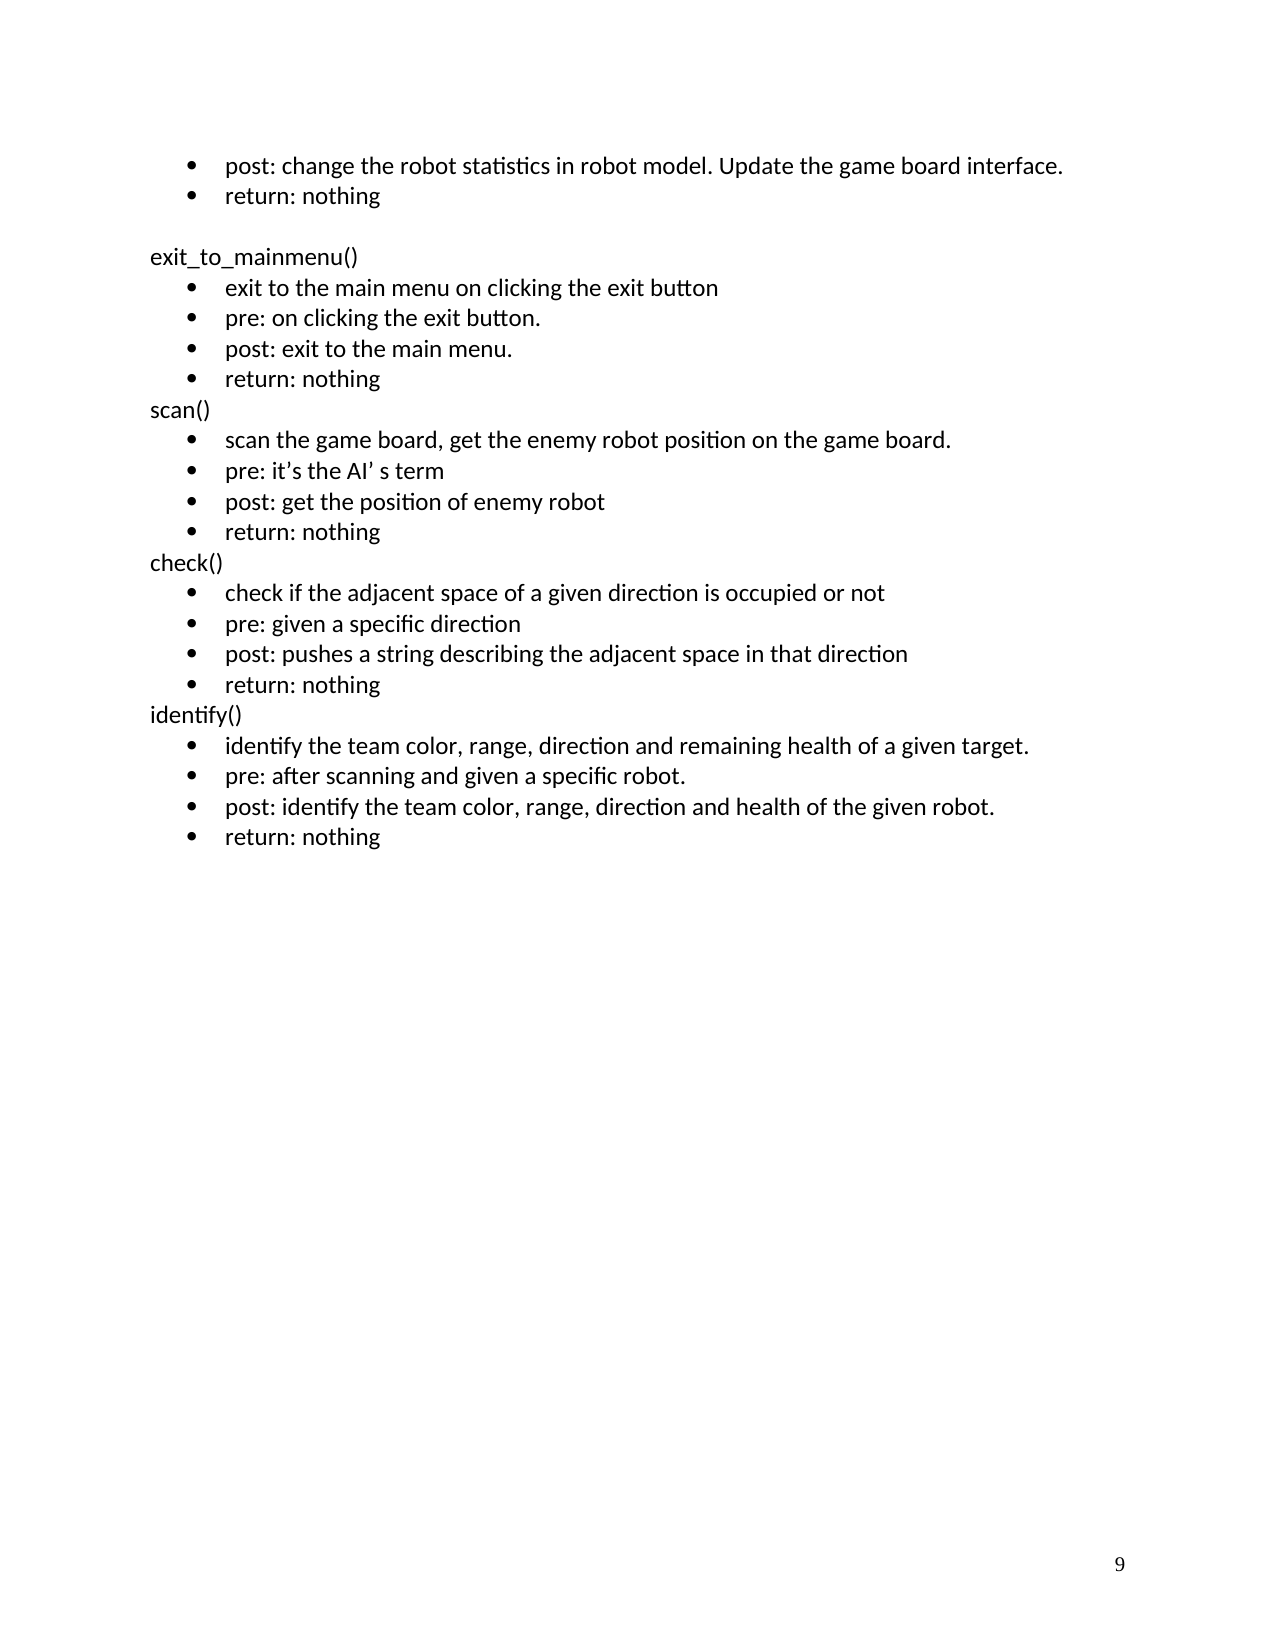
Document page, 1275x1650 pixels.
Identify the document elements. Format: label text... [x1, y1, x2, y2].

list return: nothing [187, 516, 1125, 547]
list pre: it’s the AI’ s term [187, 455, 1125, 486]
text scan() [150, 394, 1125, 425]
list return: nothing [187, 669, 1125, 699]
list return: nothing [187, 364, 1125, 394]
list post: exit to the main menu. [187, 333, 1125, 364]
text check() [150, 547, 1125, 577]
list identify the team color, range, direction and remaining health of a given target. [187, 730, 1125, 760]
list check if the adjacent space of a given direction is occupied or not [187, 577, 1125, 608]
list post: get the position of enemy robot [187, 486, 1125, 516]
list pre: after scanning and given a specific robot. [187, 760, 1125, 791]
list return: nothing [187, 181, 1125, 211]
list scan the game board, get the enemy robot position on the game board. [187, 425, 1125, 455]
list return: nothing [187, 821, 1125, 852]
list post: identify the team color, range, direction and health of the given robot. [187, 791, 1125, 821]
list pre: on clicking the exit button. [187, 303, 1125, 333]
list pre: given a specific direction [187, 608, 1125, 638]
list exit to the main menu on clicking the exit button [187, 272, 1125, 303]
text identify() [150, 699, 1125, 730]
list post: pushes a string describing the adjacent space in that direction [187, 638, 1125, 669]
text exit_to_mainmenu() [150, 242, 1125, 272]
list post: change the robot statistics in robot model. Update the game board interface. [187, 150, 1125, 181]
